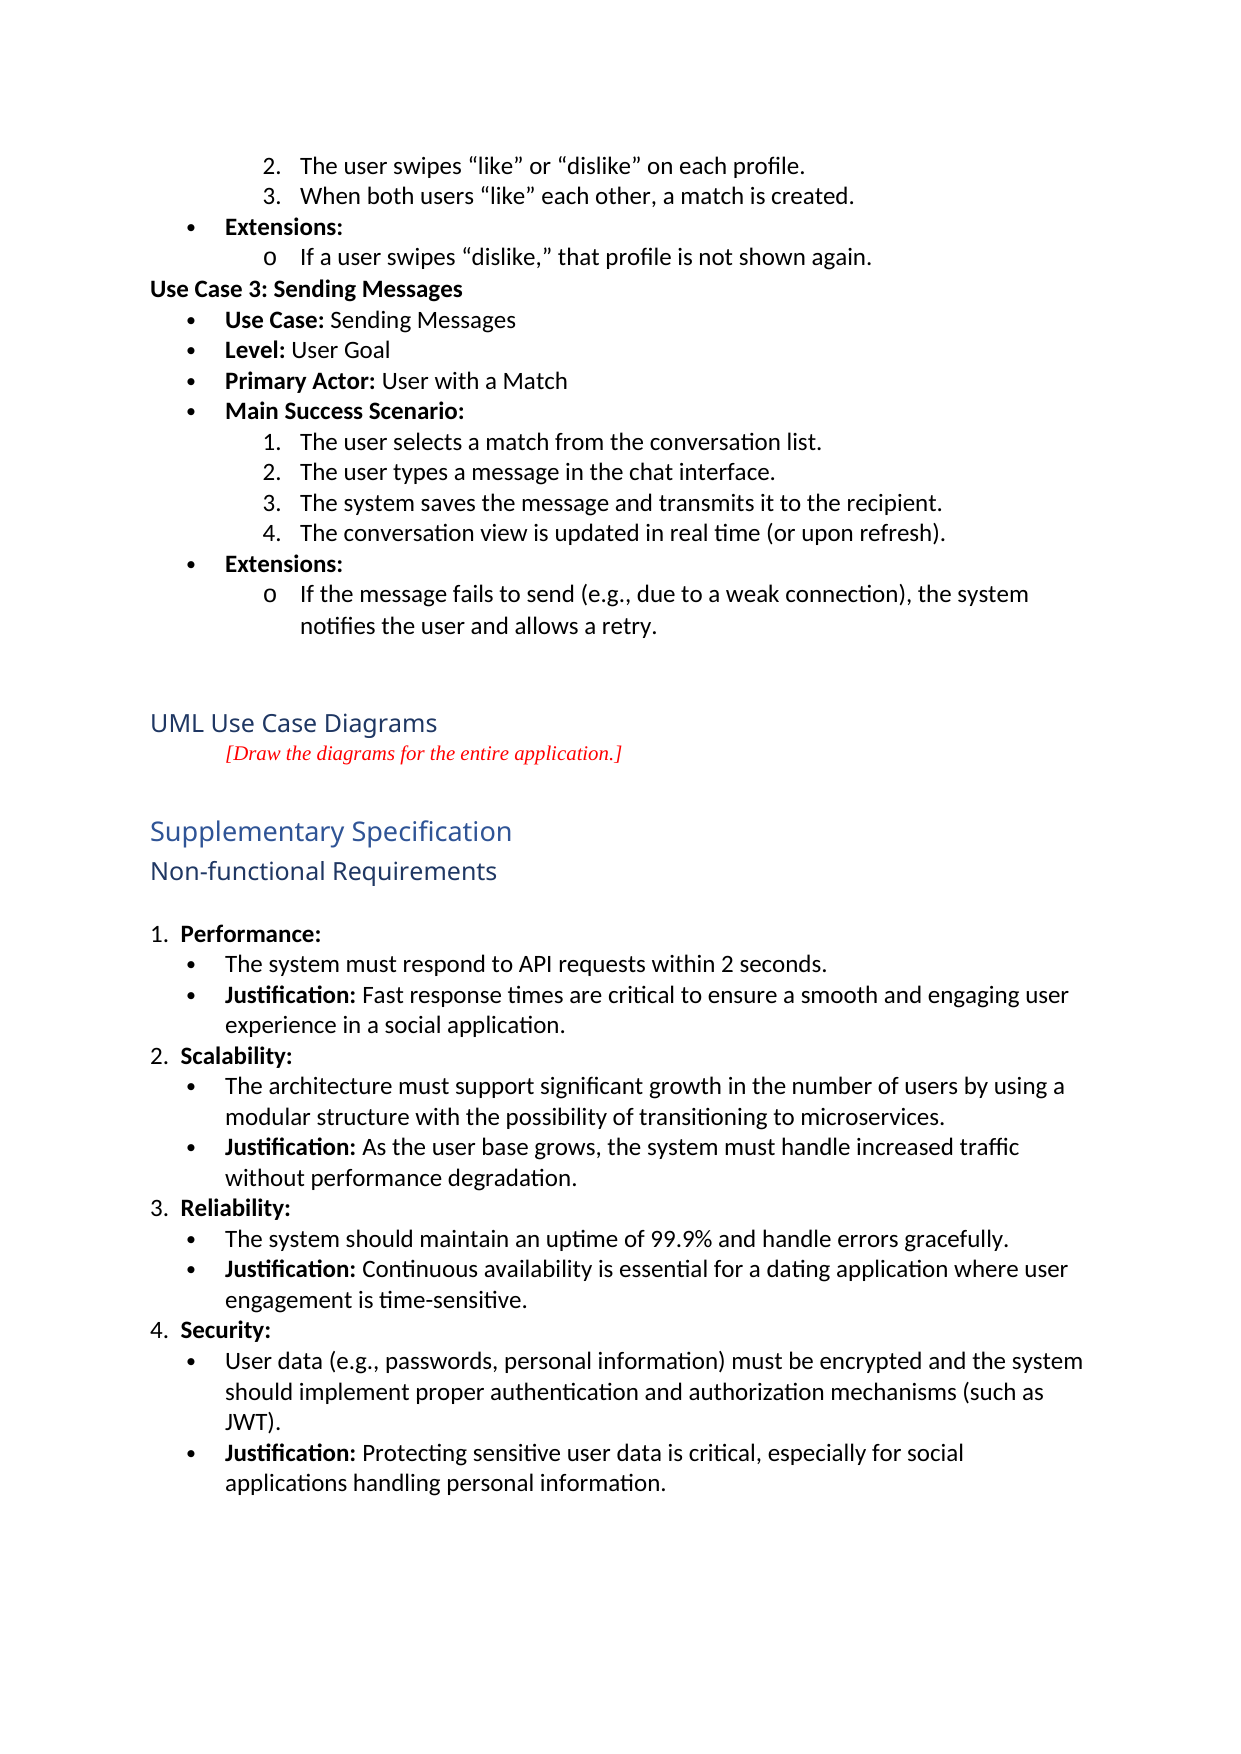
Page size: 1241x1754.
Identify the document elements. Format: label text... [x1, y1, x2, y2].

list The system saves the message and transmits it to the recipient. [262, 487, 1090, 517]
list Primary Actor: User with a Match [187, 365, 1090, 395]
text [Draw the diagrams for the entire application.] [225, 740, 1090, 765]
list If a user swipes “dislike,” that profile is not shown again. [262, 242, 1090, 273]
list The conversation view is updated in real time (or upon refresh). [262, 517, 1090, 548]
list When both users “like” each other, a match is created. [262, 181, 1090, 211]
subtitle Supplementary Specification [150, 812, 1090, 849]
list Justification: Continuous availability is essential for a dating application where user engagement is time-sensitive. [187, 1254, 1090, 1315]
text 4. Security: [150, 1315, 1090, 1345]
text 1. Performance: [150, 918, 1090, 948]
text Use Case 3: Sending Messages [150, 273, 1090, 304]
text 3. Reliability: [150, 1193, 1090, 1223]
subtitle Non-functional Requirements [150, 853, 1090, 887]
list The system should maintain an uptime of 99.9% and handle errors gracefully. [187, 1223, 1090, 1254]
list If the message fails to send (e.g., due to a weak connection), the system notifies the user and allows a retry. [262, 578, 1090, 641]
list Extensions: [187, 211, 1090, 242]
subtitle UML Use Case Diagrams [150, 706, 1090, 740]
list Level: User Goal [187, 334, 1090, 365]
list Use Case: Sending Messages [187, 304, 1090, 334]
list The user types a message in the chat interface. [262, 456, 1090, 487]
list User data (e.g., passwords, personal information) must be encrypted and the system should implement proper authentication and authorization mechanisms (such as JWT). [187, 1345, 1090, 1437]
text 2. Scalability: [150, 1040, 1090, 1071]
list The user swipes “like” or “dislike” on each profile. [262, 150, 1090, 181]
list The user selects a match from the conversation list. [262, 426, 1090, 456]
list Justification: As the user base grows, the system must handle increased traffic without performance degradation. [187, 1132, 1090, 1193]
list Extensions: [187, 548, 1090, 578]
list Justification: Fast response times are critical to ensure a smooth and engaging user experience in a social application. [187, 979, 1090, 1040]
list Justification: Protecting sensitive user data is critical, especially for social applications handling personal information. [187, 1437, 1090, 1498]
list Main Success Scenario: [187, 395, 1090, 426]
list The system must respond to API requests within 2 seconds. [187, 948, 1090, 979]
list The architecture must support significant growth in the number of users by using a modular structure with the possibility of transitioning to microservices. [187, 1071, 1090, 1132]
